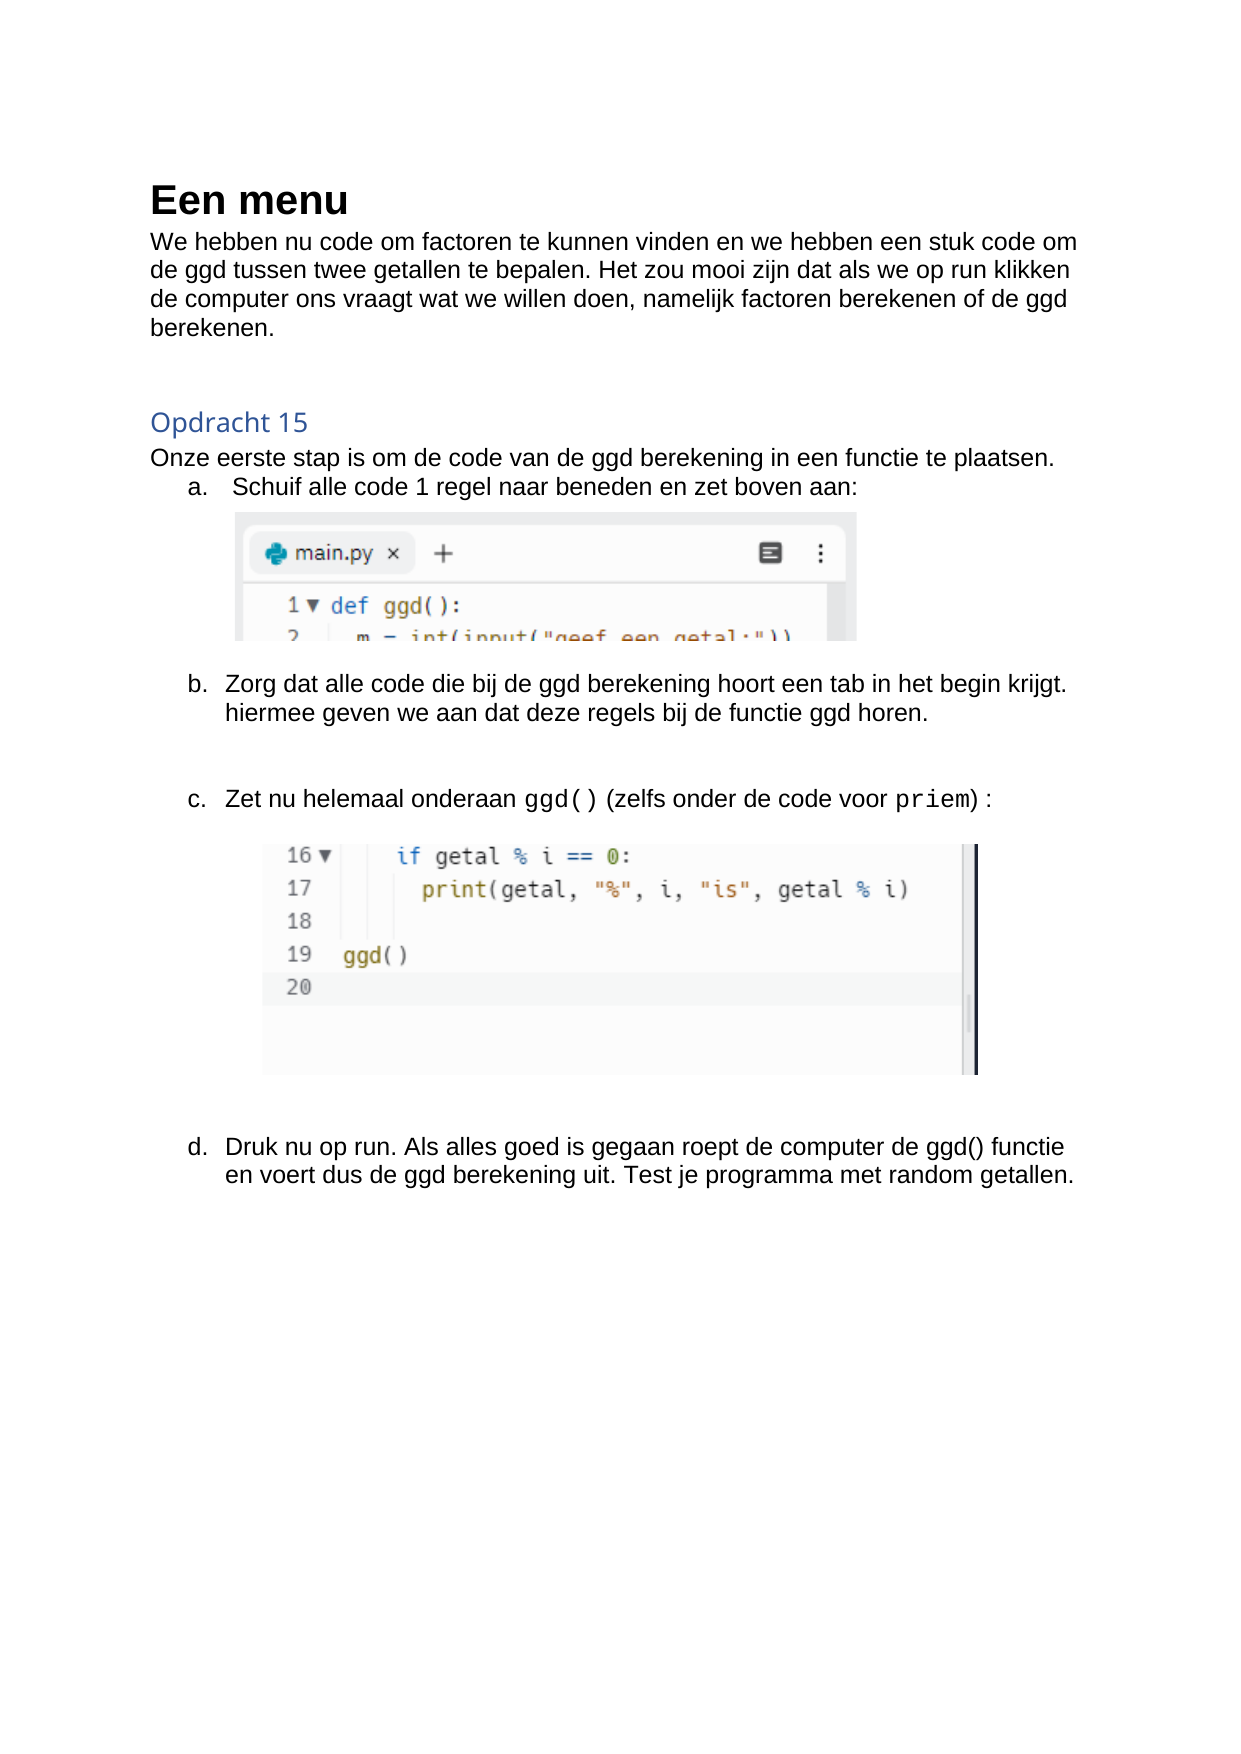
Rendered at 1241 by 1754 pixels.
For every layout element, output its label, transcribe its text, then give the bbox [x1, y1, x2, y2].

text We hebben nu code om factoren te kunnen vinden en we hebben een stuk code om de ggd tussen twee getallen te bepalen. Het zou mooi zijn dat als we op run klikken de computer ons vraagt wat we willen doen, namelijk factoren berekenen of de ggd berekenen. [150, 227, 1090, 342]
picture [234, 512, 857, 641]
list Druk nu op run. Als alles goed is gegaan roept de computer de ggd() functie en voert dus de ggd berekening uit. Test je programma met random getallen. [187, 1132, 1090, 1189]
subtitle Een menu [150, 175, 1090, 223]
subtitle Opdracht 15 [150, 403, 1090, 440]
picture [262, 844, 978, 1075]
text Onze eerste stap is om de code van de ggd berekening in een functie te plaatsen. [150, 443, 1090, 472]
list Zorg dat alle code die bij de ggd berekening hoort een tab in het begin krijgt. hiermee geven we aan dat deze regels bij de functie ggd horen. [187, 669, 1090, 784]
